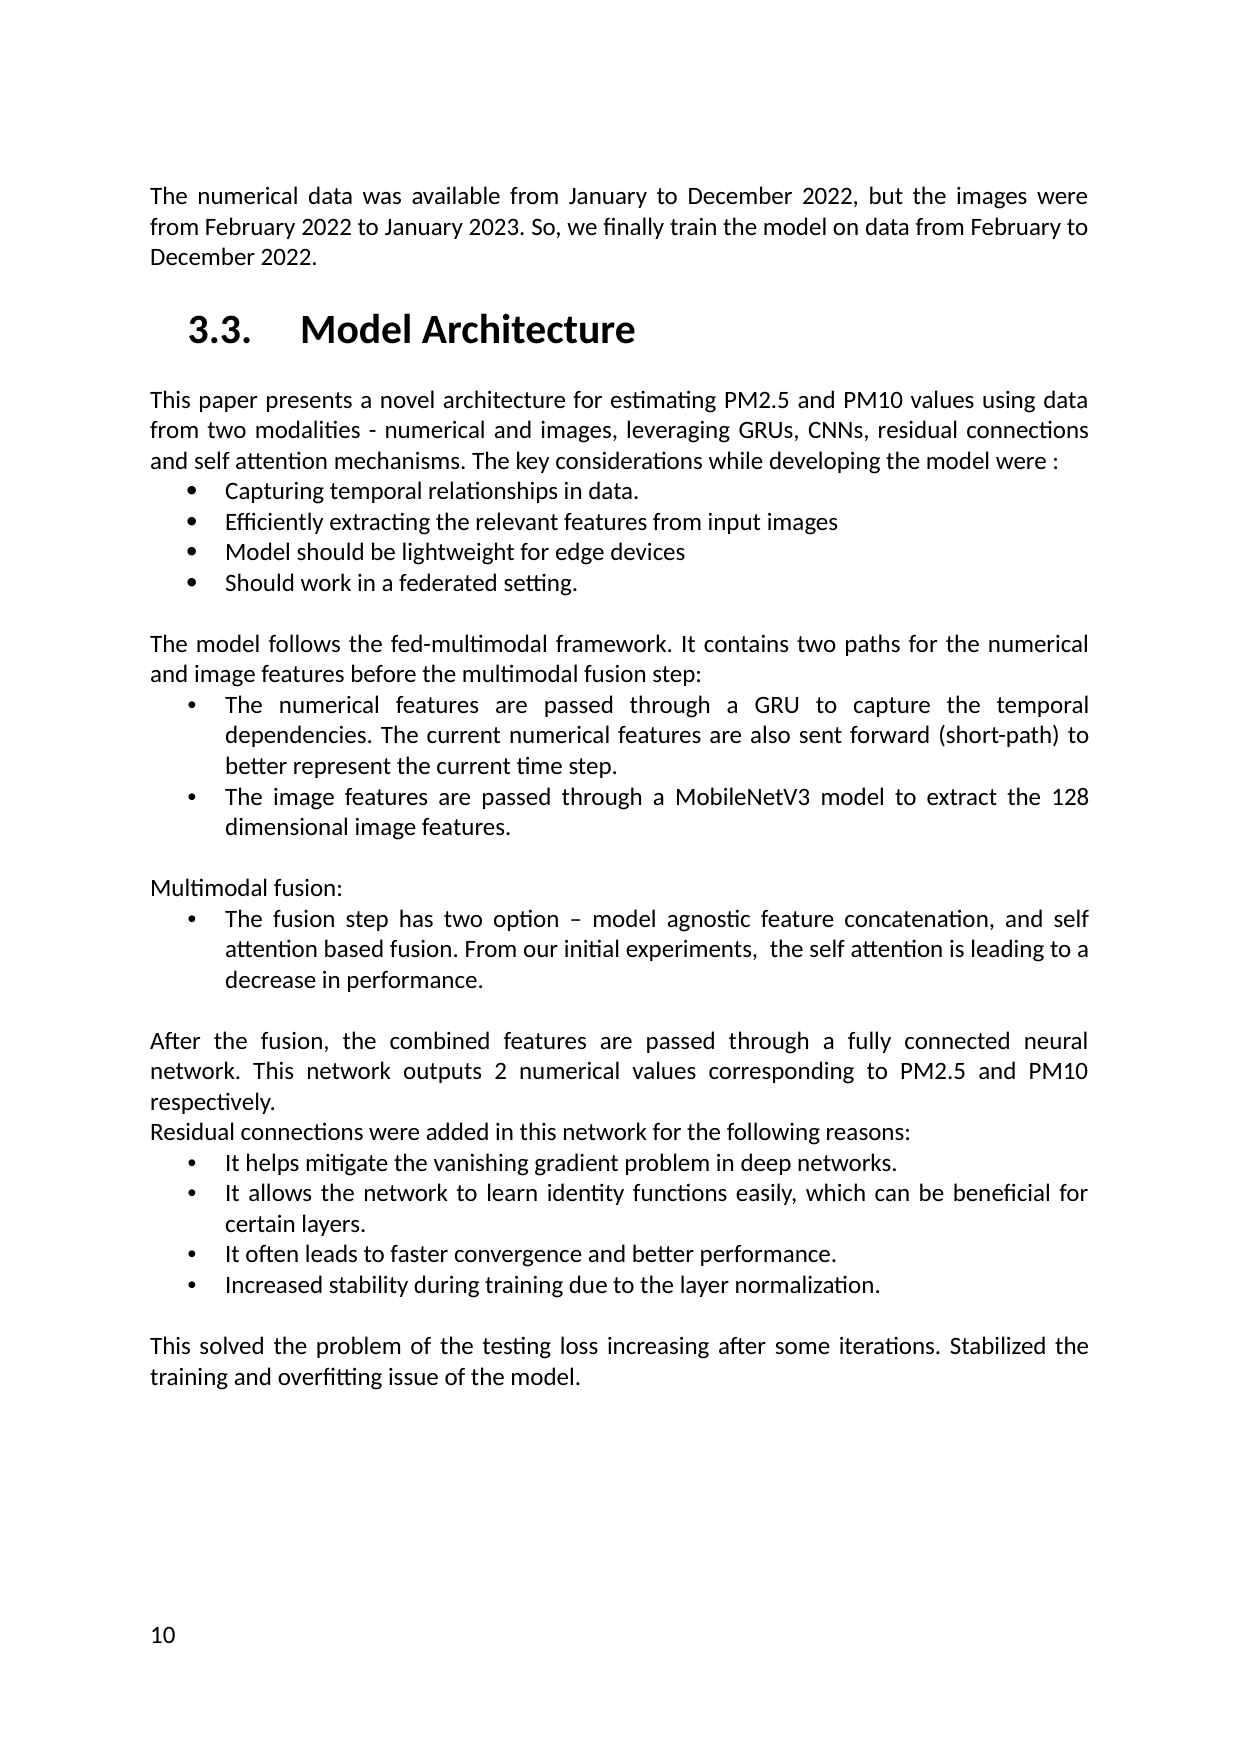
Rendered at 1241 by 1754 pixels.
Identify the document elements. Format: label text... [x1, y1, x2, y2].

list Capturing temporal relationships in data. [187, 476, 1090, 506]
list It helps mitigate the vanishing gradient problem in deep networks. [187, 1147, 1090, 1177]
list Model Architecture [187, 303, 1090, 353]
list The fusion step has two option – model agnostic feature concatenation, and self attention based fusion. From our initial experiments, the self attention is leading to a decrease in performance. [187, 903, 1090, 994]
text The model follows the fed-multimodal framework. It contains two paths for the numerical and image features before the multimodal fusion step: [150, 628, 1090, 689]
list It allows the network to learn identity functions easily, which can be beneficial for certain layers. [187, 1177, 1090, 1238]
text This paper presents a novel architecture for estimating PM2.5 and PM10 values using data from two modalities - numerical and images, leveraging GRUs, CNNs, residual connections and self attention mechanisms. The key considerations while developing the model were : [150, 384, 1090, 476]
list Model should be lightweight for edge devices [187, 537, 1090, 567]
list It often leads to faster convergence and better performance. [187, 1238, 1090, 1269]
list Should work in a federated setting. [187, 567, 1090, 598]
text This solved the problem of the testing loss increasing after some iterations. Stabilized the training and overfitting issue of the model. [150, 1330, 1090, 1391]
text After the fusion, the combined features are passed through a fully connected neural network. This network outputs 2 numerical values corresponding to PM2.5 and PM10 respectively. [150, 1025, 1090, 1116]
list The image features are passed through a MobileNetV3 model to extract the 128 dimensional image features. [187, 781, 1090, 842]
text The numerical data was available from January to December 2022, but the images were from February 2022 to January 2023. So, we finally train the model on data from February to December 2022. [150, 181, 1090, 272]
text Multimodal fusion: [150, 872, 1090, 903]
list The numerical features are passed through a GRU to capture the temporal dependencies. The current numerical features are also sent forward (short-path) to better represent the current time step. [187, 689, 1090, 781]
text Residual connections were added in this network for the following reasons: [150, 1116, 1090, 1147]
list Efficiently extracting the relevant features from input images [187, 506, 1090, 537]
list Increased stability during training due to the layer normalization. [187, 1269, 1090, 1299]
